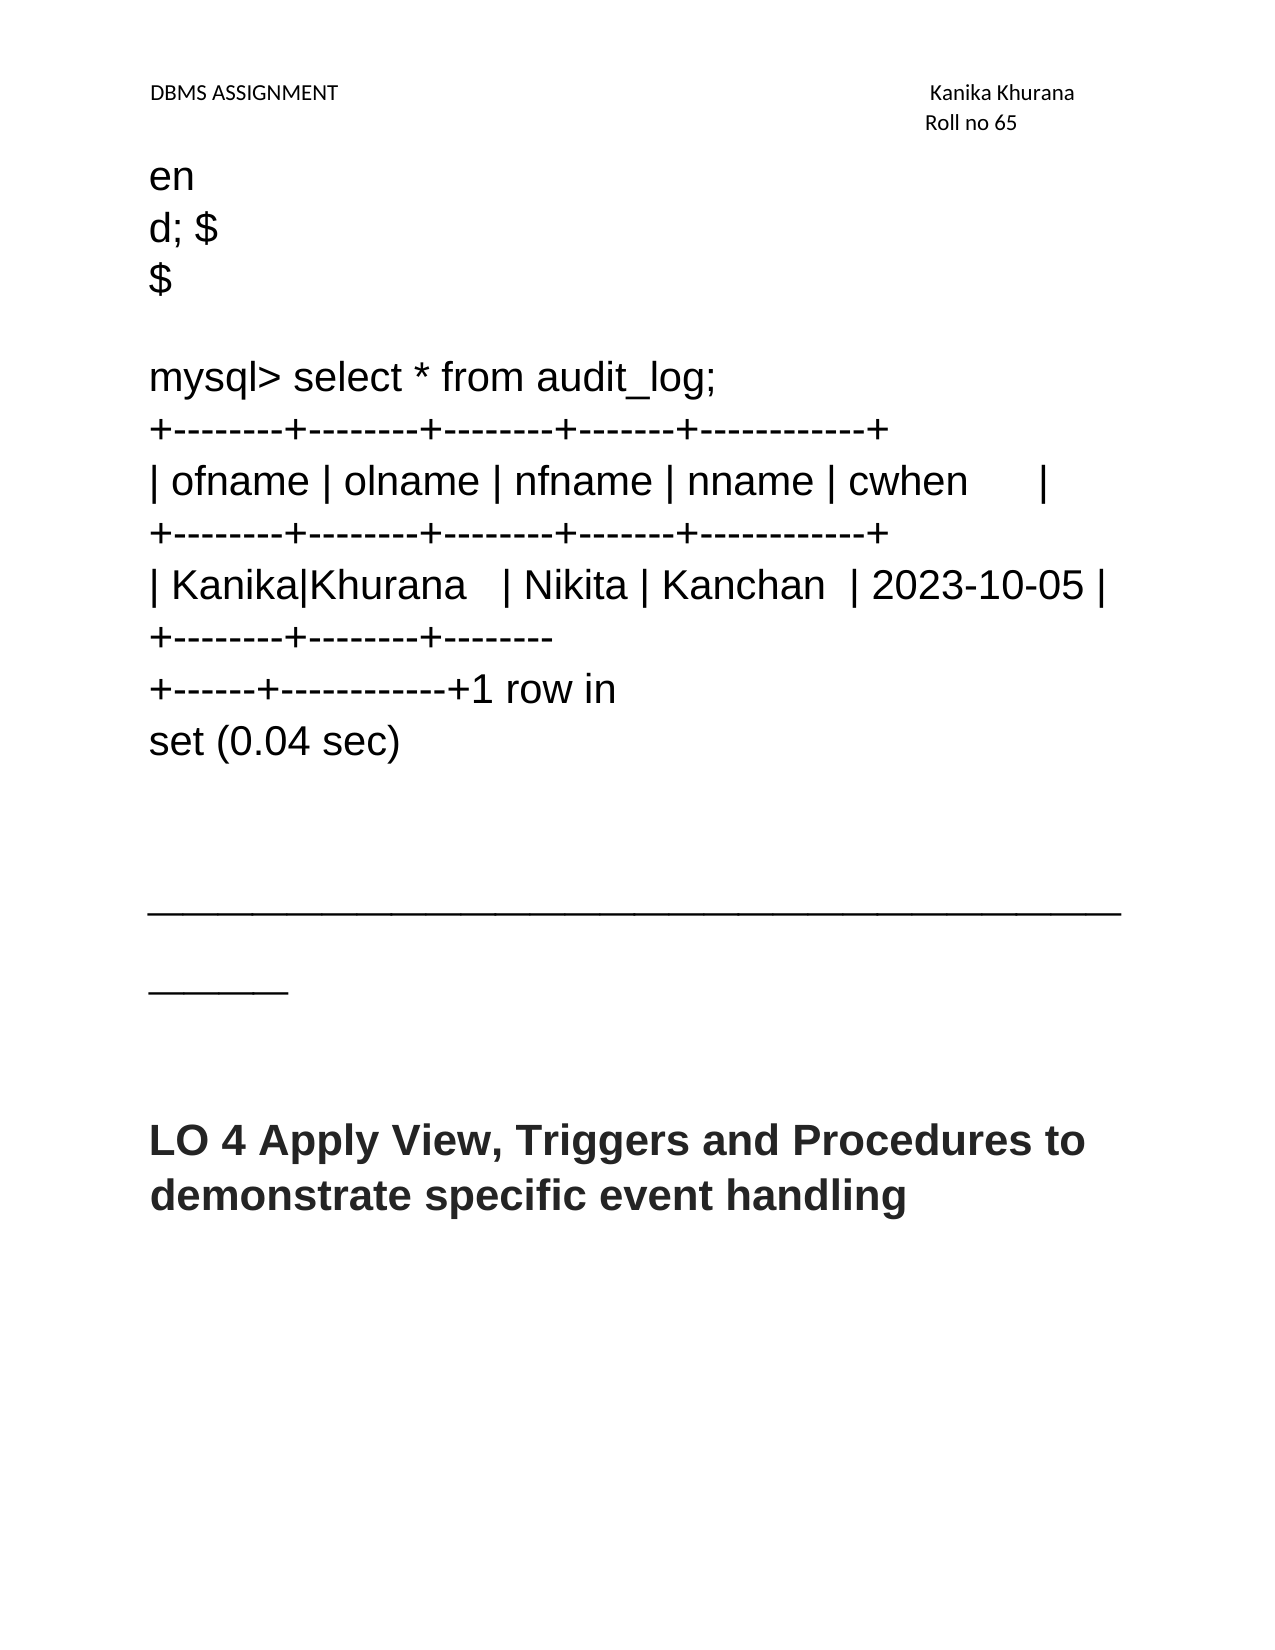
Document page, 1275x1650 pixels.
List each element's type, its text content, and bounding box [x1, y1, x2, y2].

subtitle ____________________________ ____ [148, 850, 1122, 1001]
text en d; $$ [148, 151, 230, 303]
text | ofname | olname | nfname | nname | cwhen | [148, 456, 1122, 504]
text +--------+--------+--------+-------+------------+ [148, 404, 1122, 452]
text +--------+--------+--------+-------+------------+ [148, 508, 1122, 556]
text | Kanika|Khurana | Nikita | Kanchan | 2023-10-05 | [148, 561, 1122, 608]
text mysql> select * from audit_log; [148, 352, 1122, 400]
text +--------+--------+--------+------+------------+1 row in set (0.04 sec) [148, 613, 662, 764]
text LO 4 Apply View, Triggers and Procedures to demonstrate specific event handling [148, 1114, 1122, 1219]
